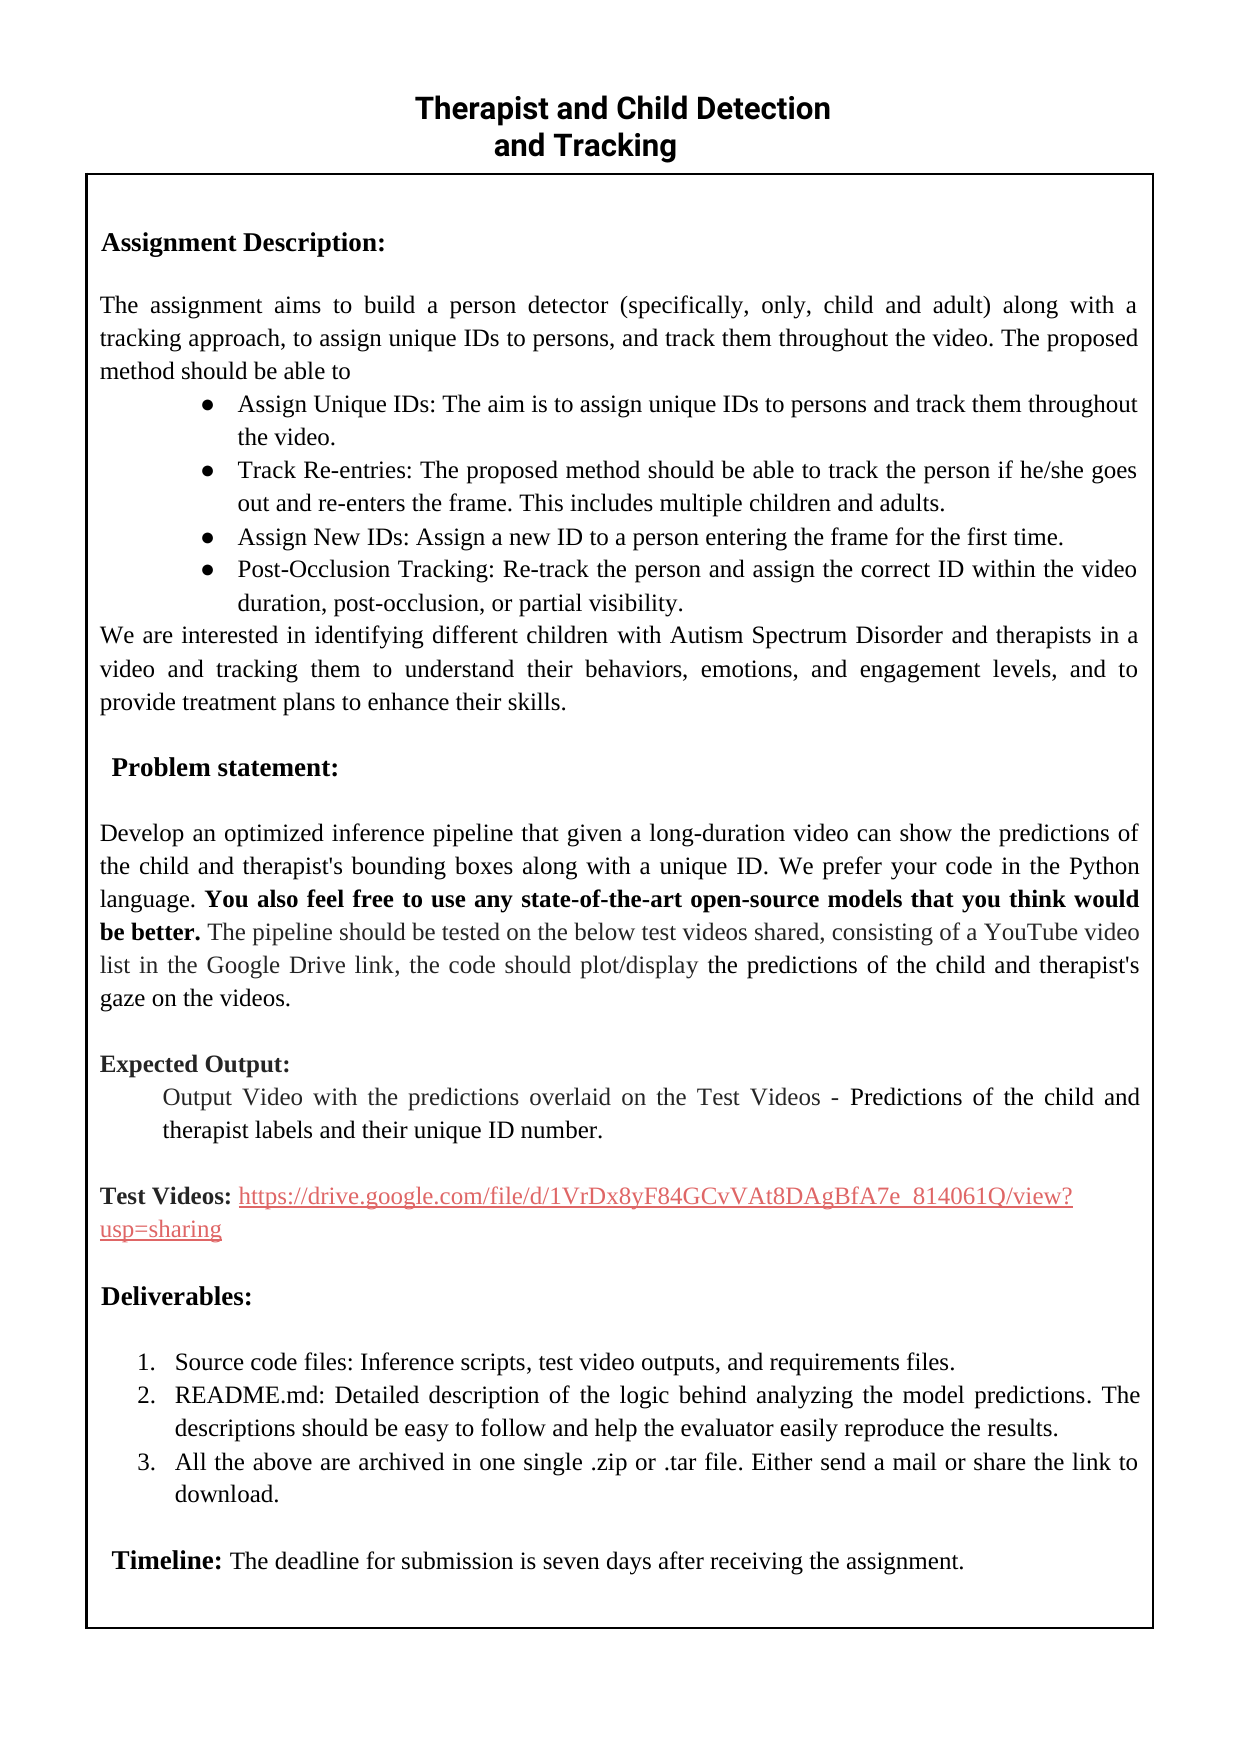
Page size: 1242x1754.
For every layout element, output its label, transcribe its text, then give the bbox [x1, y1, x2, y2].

subtitle Problem statement: [99, 751, 1152, 782]
list Source code files: Inference scripts, test video outputs, and requirements files. [137, 1347, 1152, 1376]
subtitle Deliverables: [87, 1281, 1152, 1312]
list Track Re-entries: The proposed method should be able to track the person if he/she goes out and re-enters the frame. This includes multiple children and adults. [200, 456, 1139, 517]
list Post-Occlusion Tracking: Re-track the person and assign the correct ID within the video duration, post-occlusion, or partial visibility. [200, 554, 1139, 616]
text Test Videos: https://drive.google.com/file/d/1VrDx8yF84GCvVAt8DAgBfA7e_814061Q/view?usp=sharing [99, 1181, 1140, 1243]
list Assign Unique IDs: The aim is to assign unique IDs to persons and track them throughout the video. [200, 389, 1139, 451]
subtitle Timeline: The deadline for submission is seven days after receiving the assignment. [99, 1544, 1152, 1575]
list All the above are archived in one single .zip or .tar file. Either send a mail or share the link to download. [137, 1447, 1140, 1508]
text Output Video with the predictions overlaid on the Test Videos - Predictions of the child and therapist labels and their unique ID number. [162, 1082, 1140, 1144]
text Expected Output: [99, 1049, 1140, 1078]
list README.md: Detailed description of the logic behind analyzing the model predictions. The descriptions should be easy to follow and help the evaluator easily reproduce the results. [137, 1381, 1140, 1442]
text The assignment aims to build a person detector (specifically, only, child and adult) along with a tracking approach, to assign unique IDs to persons, and track them throughout the video. The proposed method should be able to [99, 290, 1139, 385]
list Assign New IDs: Assign a new ID to a person entering the frame for the first time. [200, 522, 1139, 550]
title Therapist and Child Detection and Tracking [312, 90, 858, 164]
text We are interested in identifying different children with Autism Spectrum Disorder and therapists in a video and tracking them to understand their behaviors, emotions, and engagement levels, and to provide treatment plans to enhance their skills. [99, 621, 1139, 715]
text Develop an optimized inference pipeline that given a long-duration video can show the predictions of the child and therapist's bounding boxes along with a unique ID. We prefer your code in the Python language. You also feel free to use any state-of-the-art open-source models that you think would be better. The pipeline should be tested on the below test videos shared, consisting of a YouTube video list in the Google Drive link, the code should plot/display the predictions of the child and therapist's gaze on the videos. [99, 818, 1140, 1012]
subtitle Assignment Description: [87, 226, 1152, 257]
